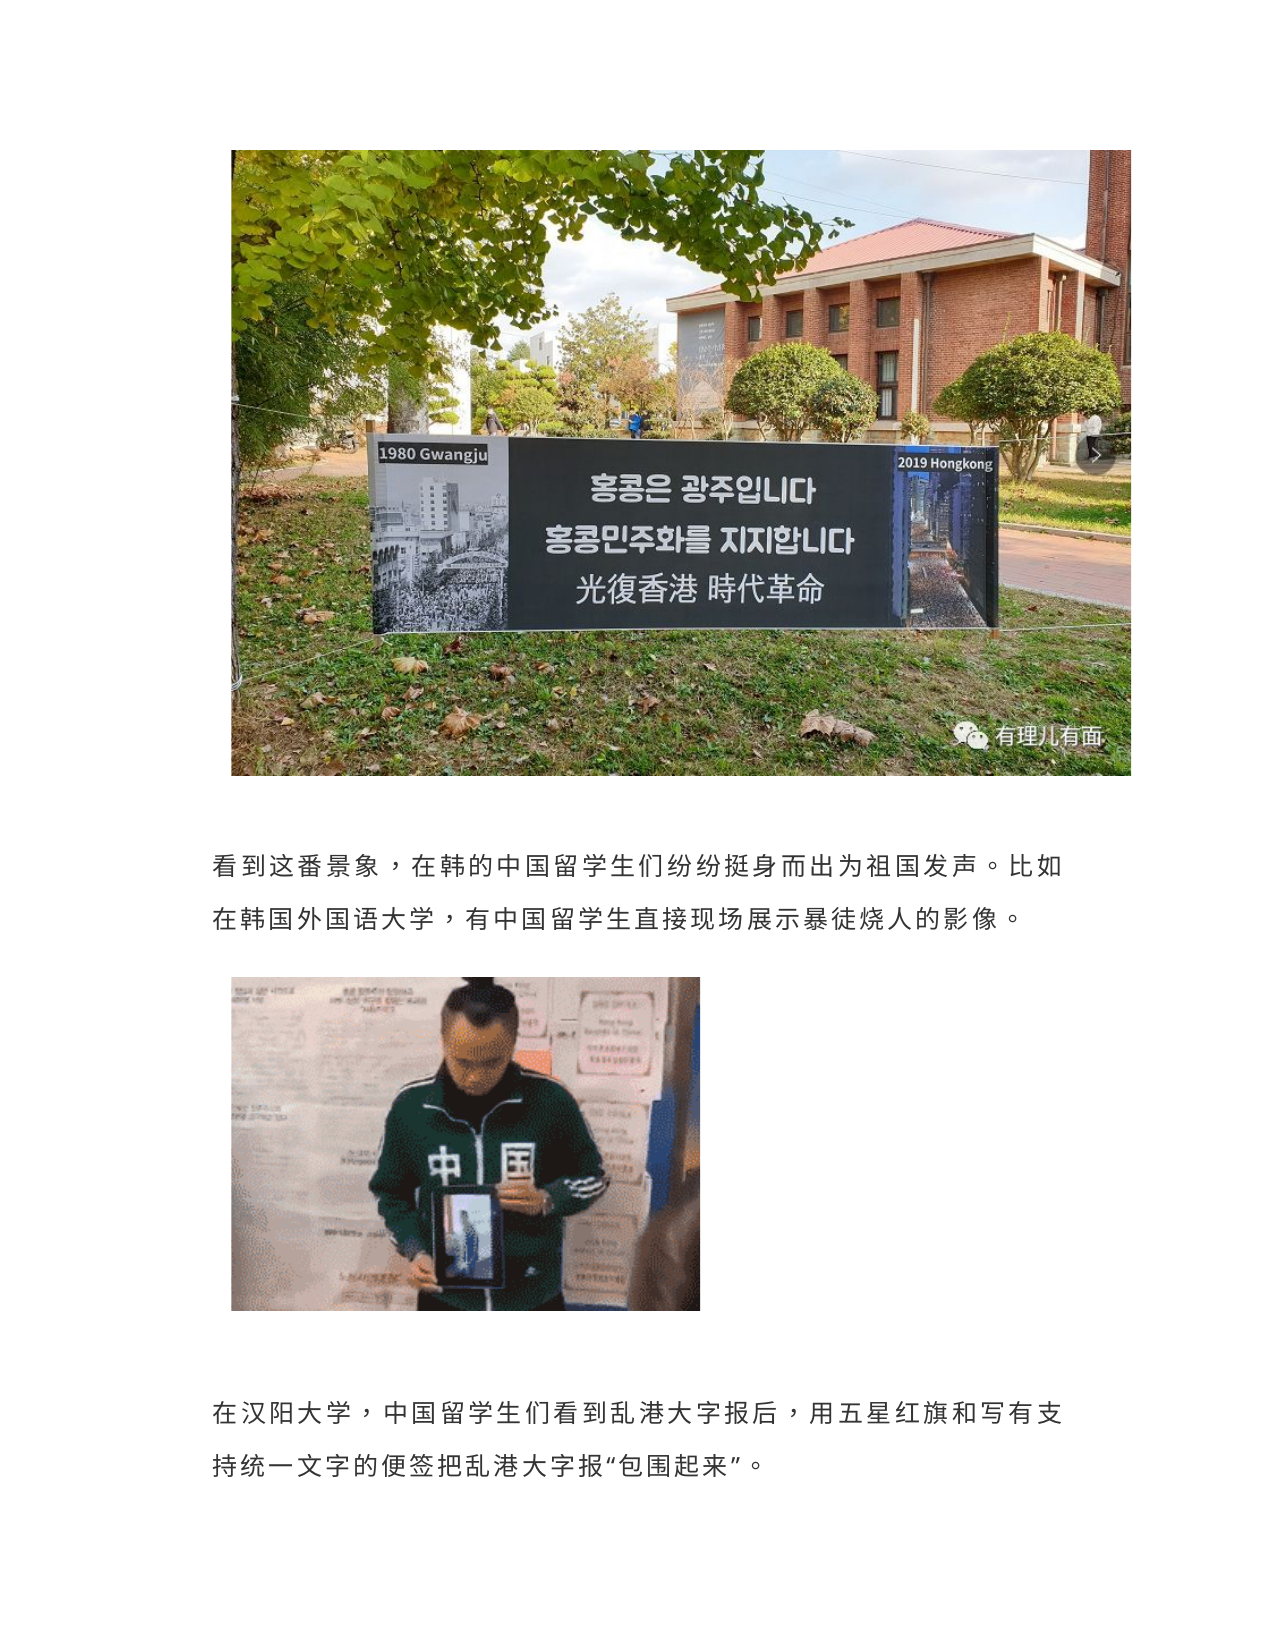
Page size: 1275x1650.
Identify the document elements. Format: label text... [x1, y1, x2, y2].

text 在汉阳大学，中国留学生们看到乱港大字报后，用五星红旗和写有支持统一文字的便签把乱港大字报“包围起来”。 [212, 1377, 1062, 1483]
text 看到这番景象，在韩的中国留学生们纷纷挺身而出为祖国发声。比如在韩国外国语大学，有中国留学生直接现场展示暴徒烧人的影像。 [212, 829, 1062, 935]
picture [231, 150, 1132, 776]
picture [231, 977, 701, 1311]
